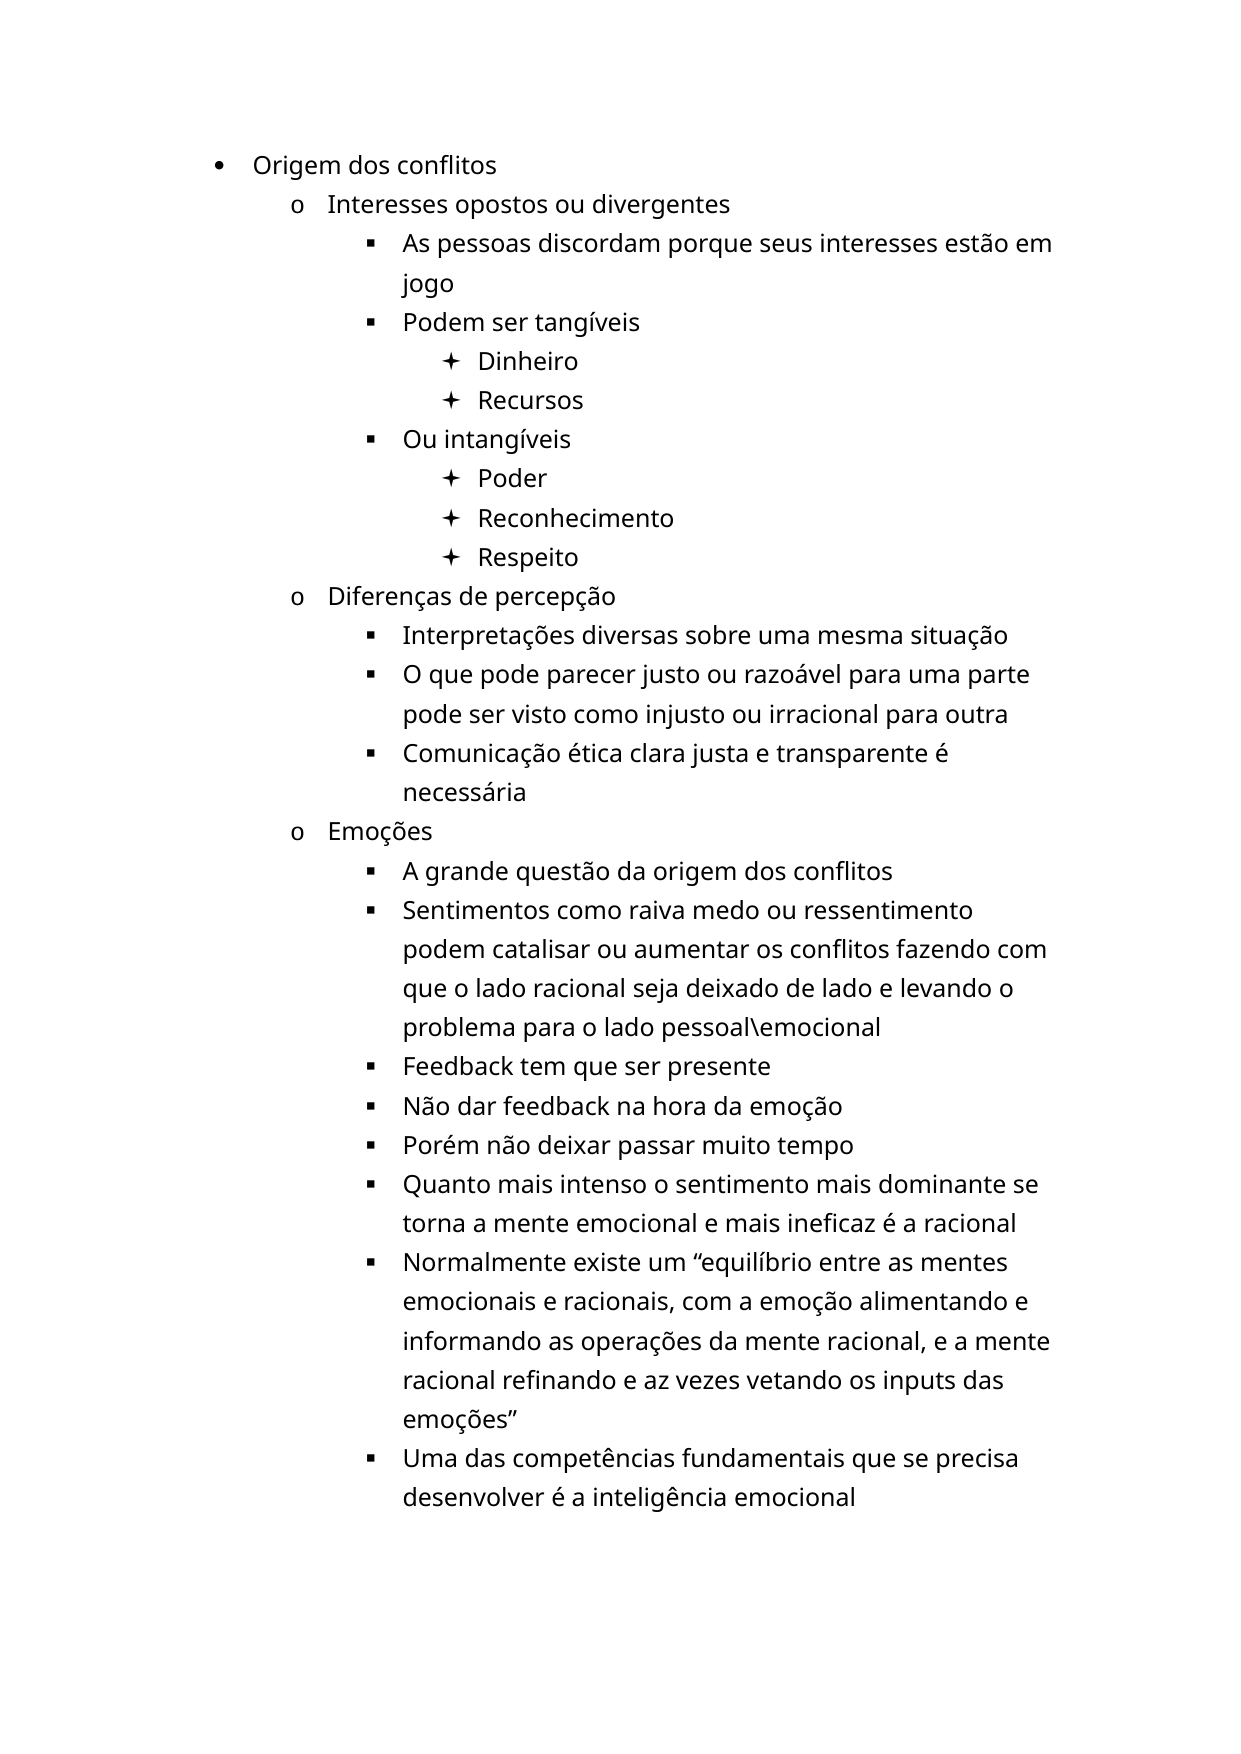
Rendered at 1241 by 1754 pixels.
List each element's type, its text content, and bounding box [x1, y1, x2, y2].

list As pessoas discordam porque seus interesses estão em jogo [365, 226, 1063, 299]
list Quanto mais intenso o sentimento mais dominante se torna a mente emocional e mais ineficaz é a racional [365, 1167, 1063, 1240]
list Dinheiro [440, 344, 1063, 378]
list Poder [440, 461, 1063, 495]
list Diferenças de percepção [290, 579, 1063, 613]
list Uma das competências fundamentais que se precisa desenvolver é a inteligência emocional [365, 1441, 1063, 1514]
list Porém não deixar passar muito tempo [365, 1127, 1063, 1161]
list Interesses opostos ou divergentes [290, 187, 1063, 221]
list Interpretações diversas sobre uma mesma situação [365, 618, 1063, 652]
list Normalmente existe um “equilíbrio entre as mentes emocionais e racionais, com a emoção alimentando e informando as operações da mente racional, e a mente racional refinando e az vezes vetando os inputs das emoções” [365, 1245, 1063, 1436]
list Comunicação ética clara justa e transparente é necessária [365, 736, 1063, 809]
list Sentimentos como raiva medo ou ressentimento podem catalisar ou aumentar os conflitos fazendo com que o lado racional seja deixado de lado e levando o problema para o lado pessoal\emocional [365, 892, 1063, 1044]
list Feedback tem que ser presente [365, 1049, 1063, 1083]
list Respeito [440, 539, 1063, 573]
list Emoções [290, 814, 1063, 848]
list Recursos [440, 383, 1063, 417]
list Origem dos conflitos [215, 148, 1063, 182]
list Ou intangíveis [365, 422, 1063, 456]
list O que pode parecer justo ou razoável para uma parte pode ser visto como injusto ou irracional para outra [365, 657, 1063, 730]
list A grande questão da origem dos conflitos [365, 853, 1063, 887]
list Reconhecimento [440, 500, 1063, 534]
list Não dar feedback na hora da emoção [365, 1088, 1063, 1122]
list Podem ser tangíveis [365, 304, 1063, 338]
